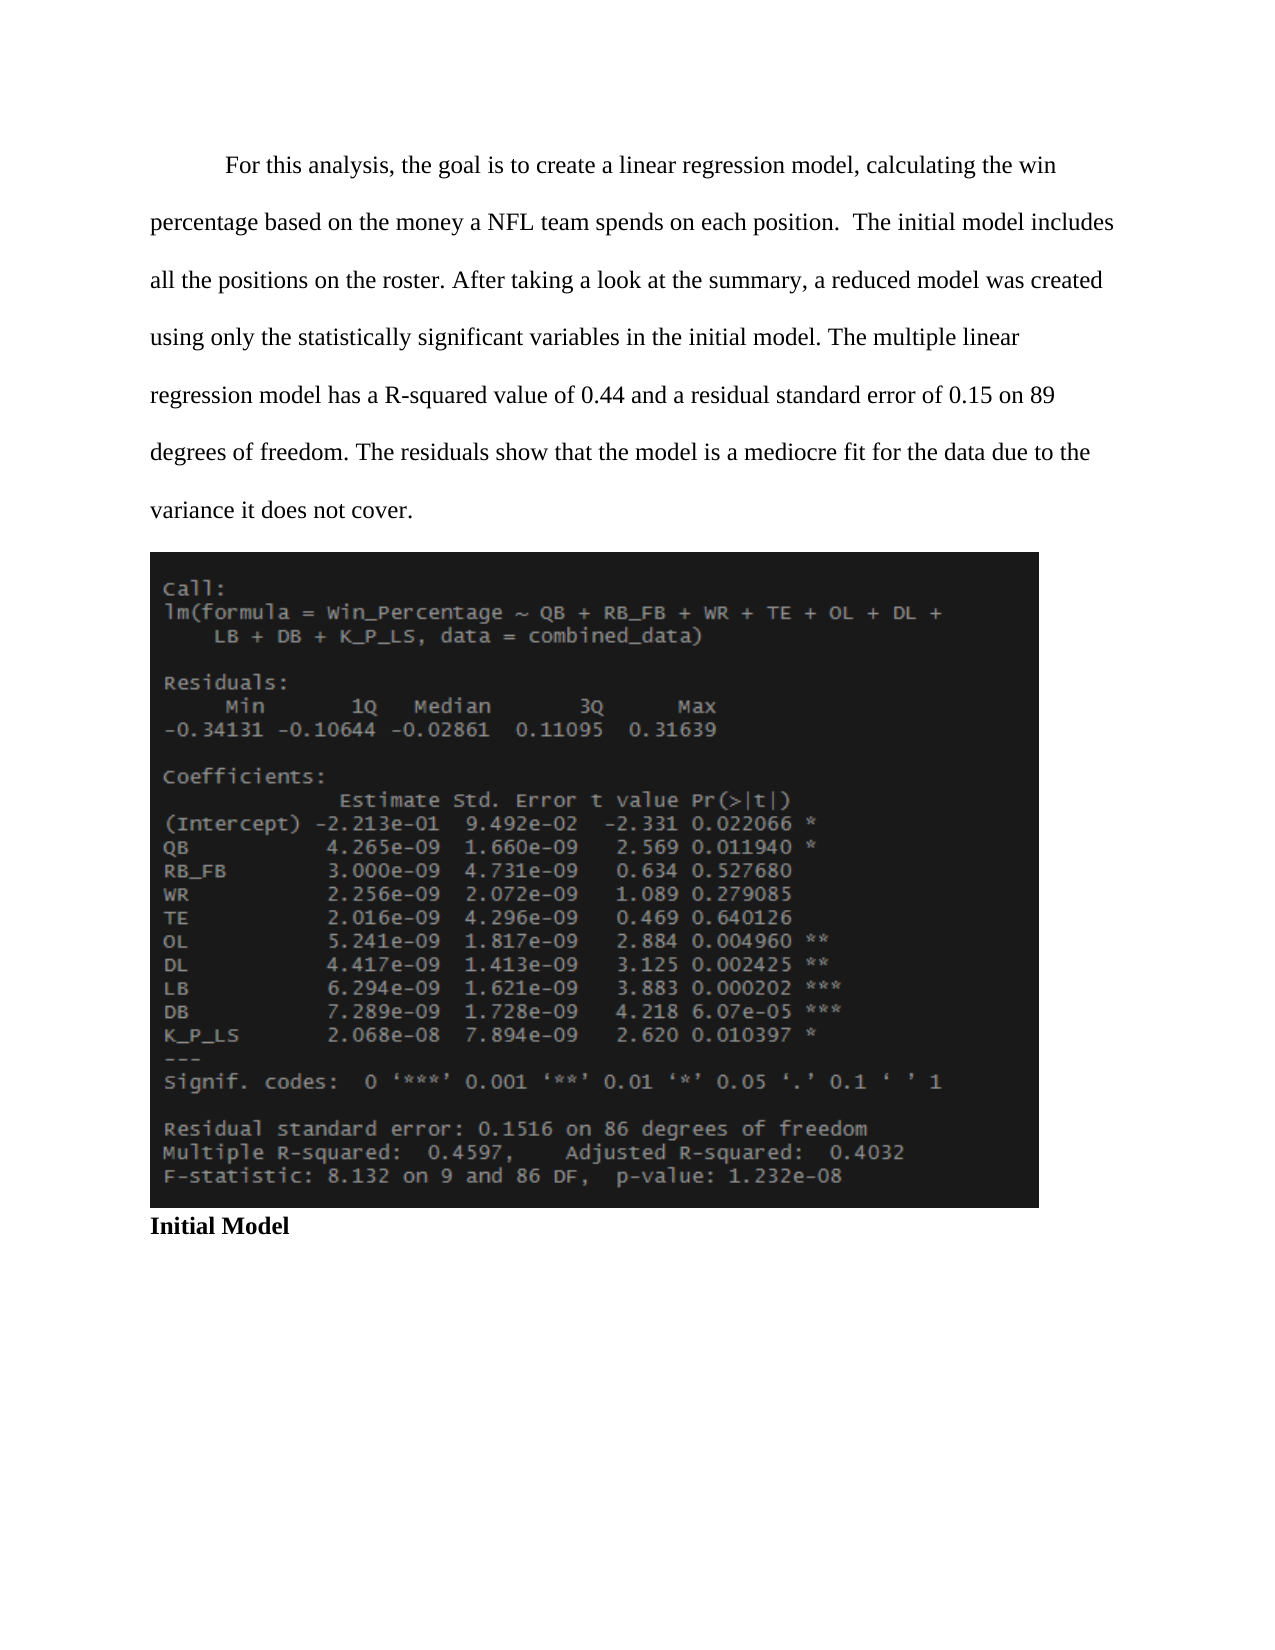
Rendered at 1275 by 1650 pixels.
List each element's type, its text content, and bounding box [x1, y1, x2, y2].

text For this analysis, the goal is to create a linear regression model, calculating the win percentage based on the money a NFL team spends on each position. The initial model includes all the positions on the roster. After taking a look at the summary, a reduced model was created using only the statistically significant variables in the initial model. The multiple linear regression model has a R-squared value of 0.44 and a residual standard error of 0.15 on 89 degrees of freedom. The residuals show that the model is a mediocre fit for the data due to the variance it does not cover. [150, 150, 1125, 524]
text Initial Model [150, 1211, 1125, 1240]
picture [150, 552, 1039, 1208]
